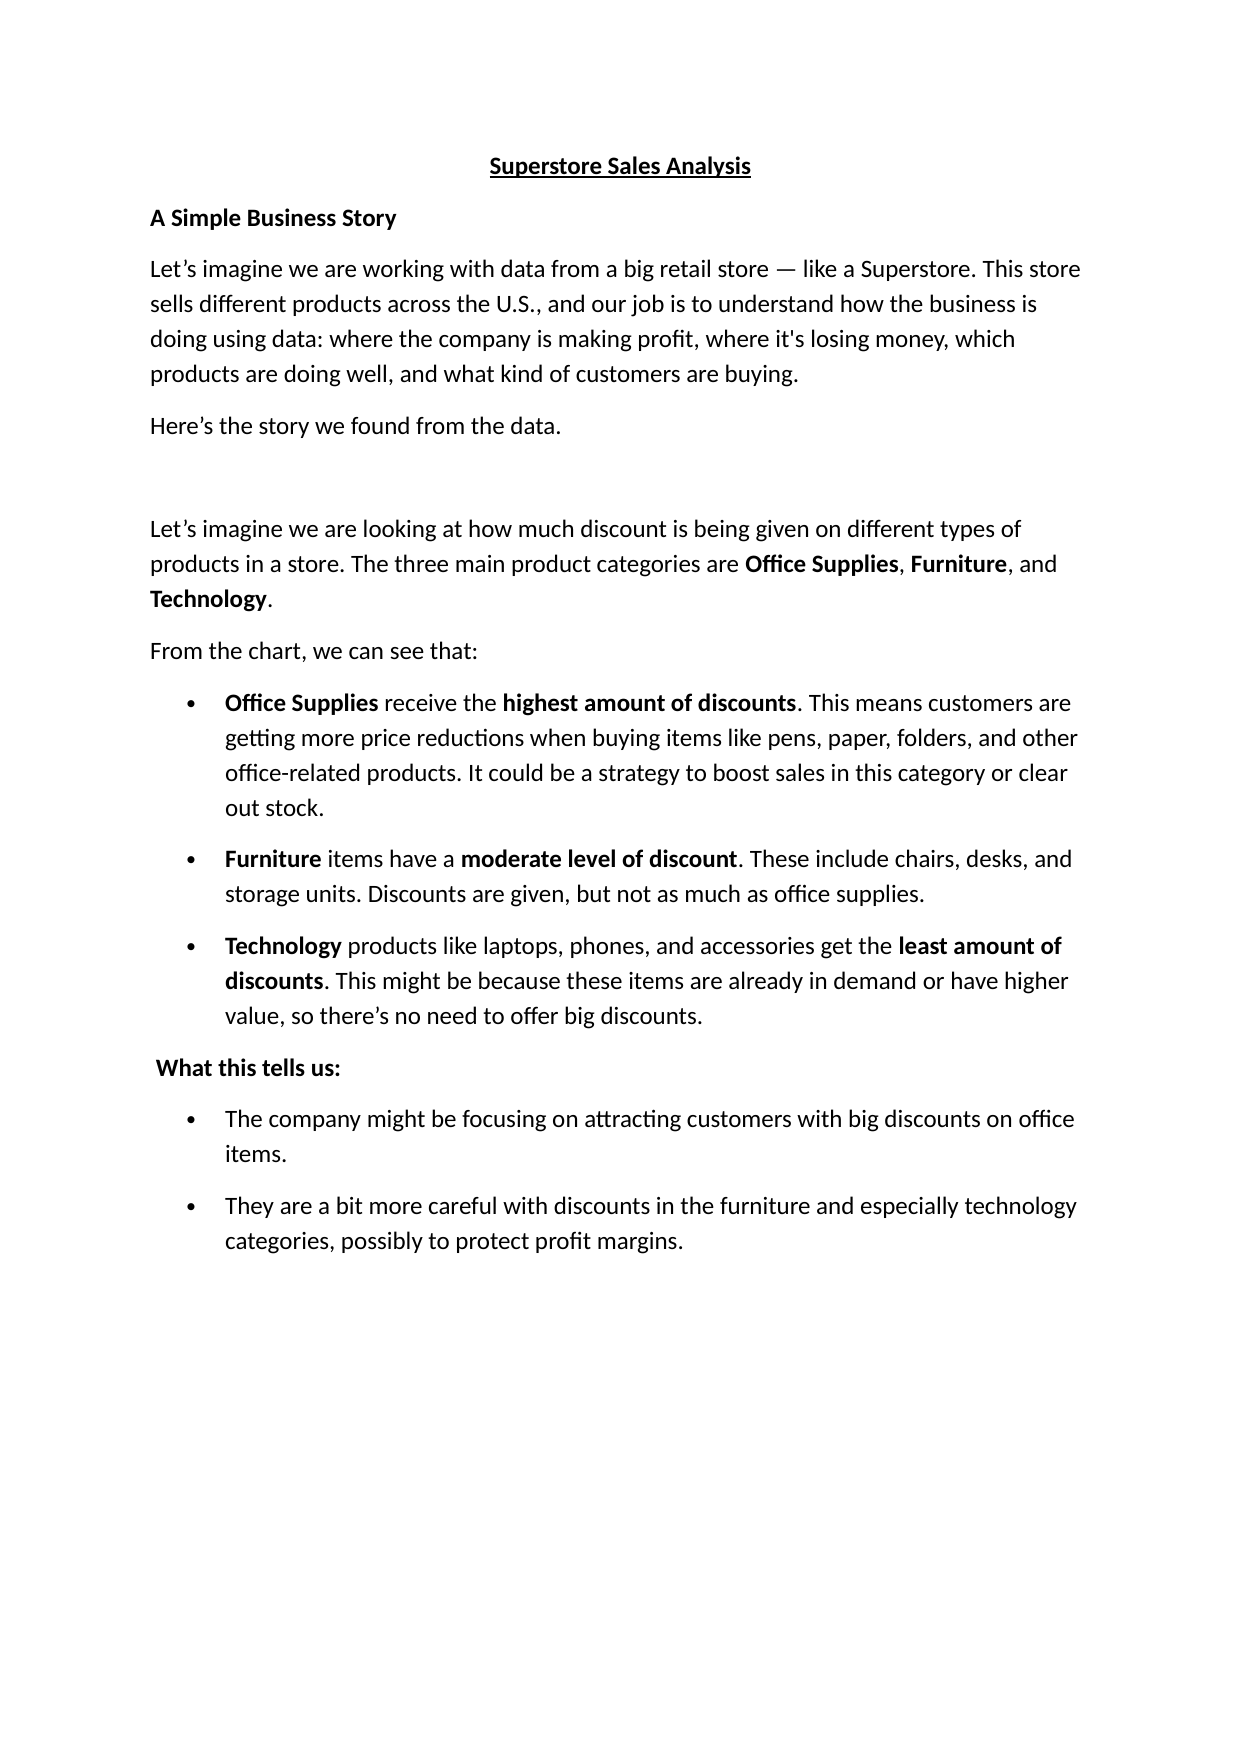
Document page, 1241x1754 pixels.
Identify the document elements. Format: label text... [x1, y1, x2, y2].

list Technology products like laptops, phones, and accessories get the least amount of discounts. This might be because these items are already in demand or have higher value, so there’s no need to offer big discounts. [187, 930, 1090, 1031]
list Furniture items have a moderate level of discount. These include chairs, desks, and storage units. Discounts are given, but not as much as office supplies. [187, 843, 1090, 909]
list They are a bit more careful with discounts in the furniture and especially technology categories, possibly to protect profit margins. [187, 1190, 1090, 1256]
text Let’s imagine we are working with data from a big retail store — like a Superstore. This store sells different products across the U.S., and our job is to understand how the business is doing using data: where the company is making profit, where it's losing money, which products are doing well, and what kind of customers are buying. [150, 253, 1090, 389]
list The company might be focusing on attracting customers with big discounts on office items. [187, 1103, 1090, 1169]
text From the chart, we can see that: [150, 635, 1090, 666]
text What this tells us: [150, 1052, 1090, 1082]
text Here’s the story we found from the data. [150, 410, 1090, 441]
text Superstore Sales Analysis [150, 150, 1090, 181]
list Office Supplies receive the highest amount of discounts. This means customers are getting more price reductions when buying items like pens, paper, folders, and other office-related products. It could be a strategy to boost sales in this category or clear out stock. [187, 687, 1090, 822]
text A Simple Business Story [150, 202, 1090, 232]
text Let’s imagine we are looking at how much discount is being given on different types of products in a store. The three main product categories are Office Supplies, Furniture, and Technology. [150, 513, 1090, 614]
